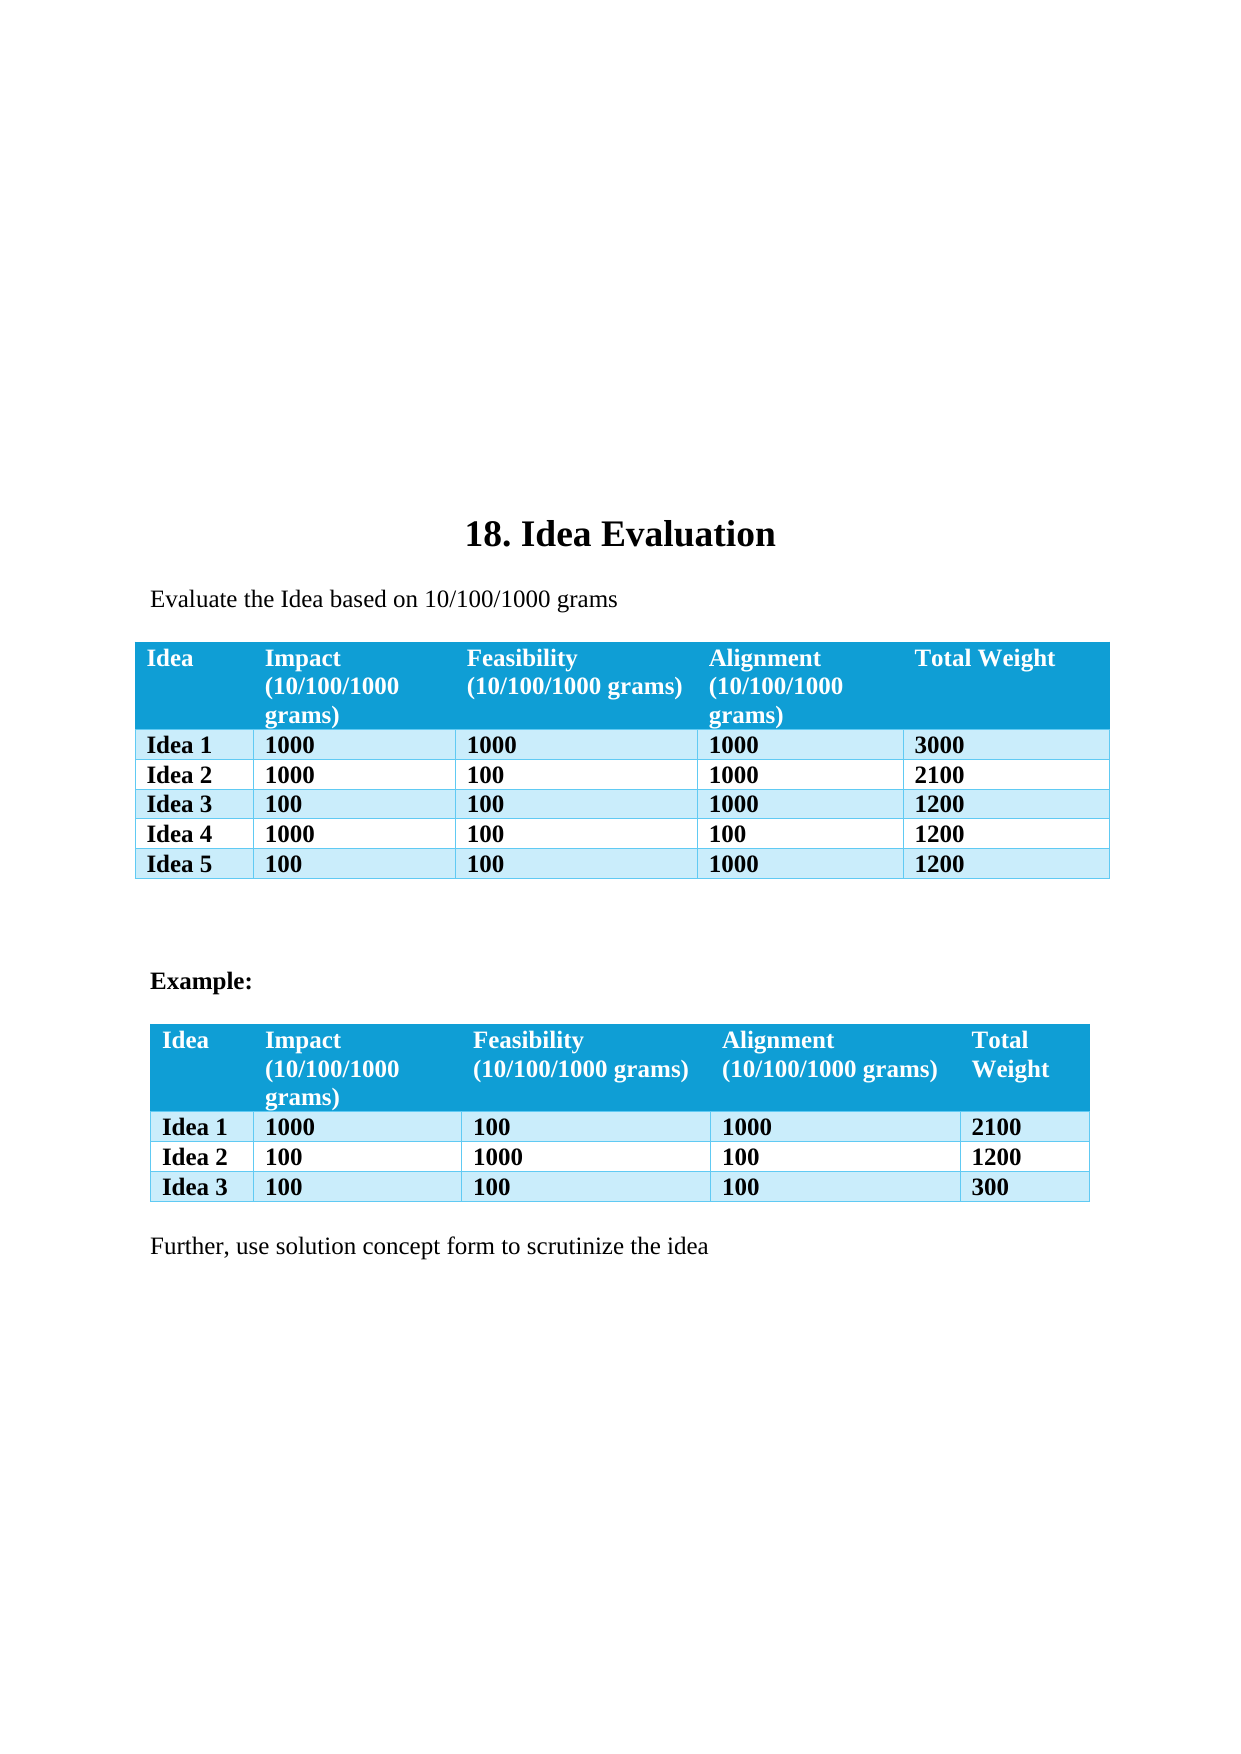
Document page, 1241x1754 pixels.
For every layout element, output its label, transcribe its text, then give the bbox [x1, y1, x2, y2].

table_cell 1000 [698, 760, 903, 788]
table_header Feasibility (10/100/1000 grams) [462, 1025, 710, 1111]
table_cell 100 [711, 1142, 960, 1171]
table_cell 100 [254, 849, 455, 878]
table_cell 1000 [254, 760, 455, 788]
table_cell 1000 [698, 790, 903, 818]
table_cell Idea 3 [136, 790, 253, 818]
table_header Idea [136, 643, 253, 729]
table_cell 100 [254, 1172, 461, 1201]
table_header Feasibility (10/100/1000 grams) [456, 643, 697, 729]
table_cell 100 [462, 1172, 710, 1201]
table_cell 300 [961, 1172, 1089, 1201]
text Evaluate the Idea based on 10/100/1000 grams [150, 584, 1090, 612]
table_cell 100 [456, 760, 697, 788]
text 18. Idea Evaluation [150, 511, 1090, 554]
table_cell 1000 [698, 849, 903, 878]
table_cell 100 [456, 849, 697, 878]
table_cell 100 [254, 790, 455, 818]
table_cell 100 [711, 1172, 960, 1201]
table_cell Idea 1 [136, 730, 253, 759]
table_cell Idea 1 [151, 1112, 253, 1141]
table_cell 1200 [904, 790, 1109, 818]
table_cell 100 [462, 1112, 710, 1141]
table_header Impact (10/100/1000 grams) [254, 1025, 461, 1111]
table_cell Idea 2 [136, 760, 253, 788]
table_cell 1000 [254, 730, 455, 759]
table_cell 2100 [961, 1112, 1089, 1141]
table_cell Idea 4 [136, 819, 253, 848]
table_cell 1200 [904, 849, 1109, 878]
table_cell 100 [456, 819, 697, 848]
table_cell 1000 [456, 730, 697, 759]
text Further, use solution concept form to scrutinize the idea [150, 1231, 1090, 1259]
table_cell Idea 5 [136, 849, 253, 878]
table_header Idea [151, 1025, 253, 1111]
table_cell 1000 [698, 730, 903, 759]
table_cell 1000 [254, 819, 455, 848]
table_cell 1200 [961, 1142, 1089, 1171]
text Example: [150, 966, 1090, 995]
table_cell 1000 [711, 1112, 960, 1141]
table_header Total Weight [961, 1025, 1089, 1111]
table_cell 1200 [904, 819, 1109, 848]
table_cell 1000 [254, 1112, 461, 1141]
table_cell Idea 3 [151, 1172, 253, 1201]
table_cell Idea 2 [151, 1142, 253, 1171]
table_cell 3000 [904, 730, 1109, 759]
table_header Alignment (10/100/1000 grams) [711, 1025, 960, 1111]
table_cell 100 [254, 1142, 461, 1171]
table_header Alignment (10/100/1000 grams) [698, 643, 903, 729]
table_cell 100 [698, 819, 903, 848]
table_header Total Weight [904, 643, 1109, 729]
table_cell 100 [456, 790, 697, 818]
table_header Impact (10/100/1000 grams) [254, 643, 455, 729]
table_cell 2100 [904, 760, 1109, 788]
table_cell 1000 [462, 1142, 710, 1171]
